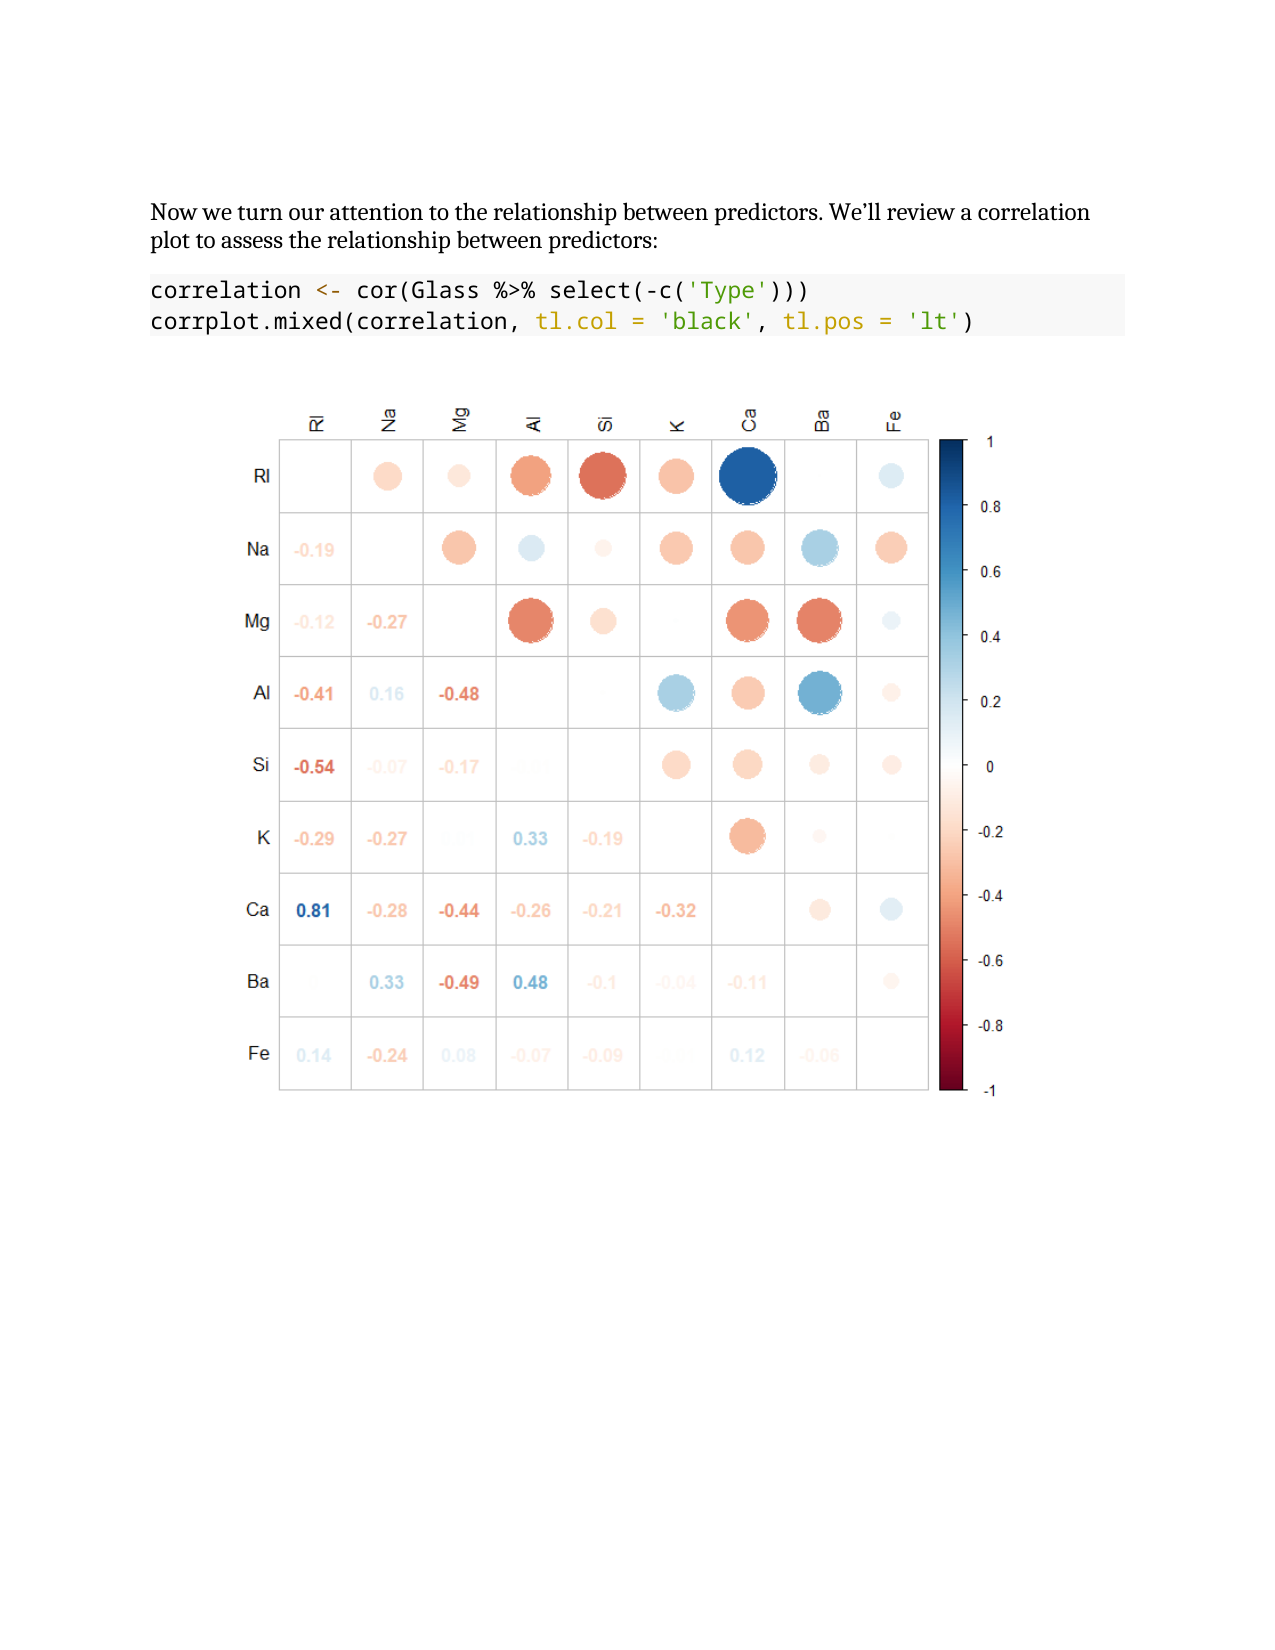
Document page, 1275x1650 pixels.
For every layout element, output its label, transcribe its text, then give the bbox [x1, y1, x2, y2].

text Now we turn our attention to the relationship between predictors. We’ll review a correlation plot to assess the relationship between predictors: [150, 197, 1125, 255]
picture [150, 357, 1025, 1232]
text correlation <- cor(Glass %>% select(-c('Type'))) corrplot.mixed(correlation, tl.col = 'black', tl.pos = 'lt') [810, 274, 1125, 336]
